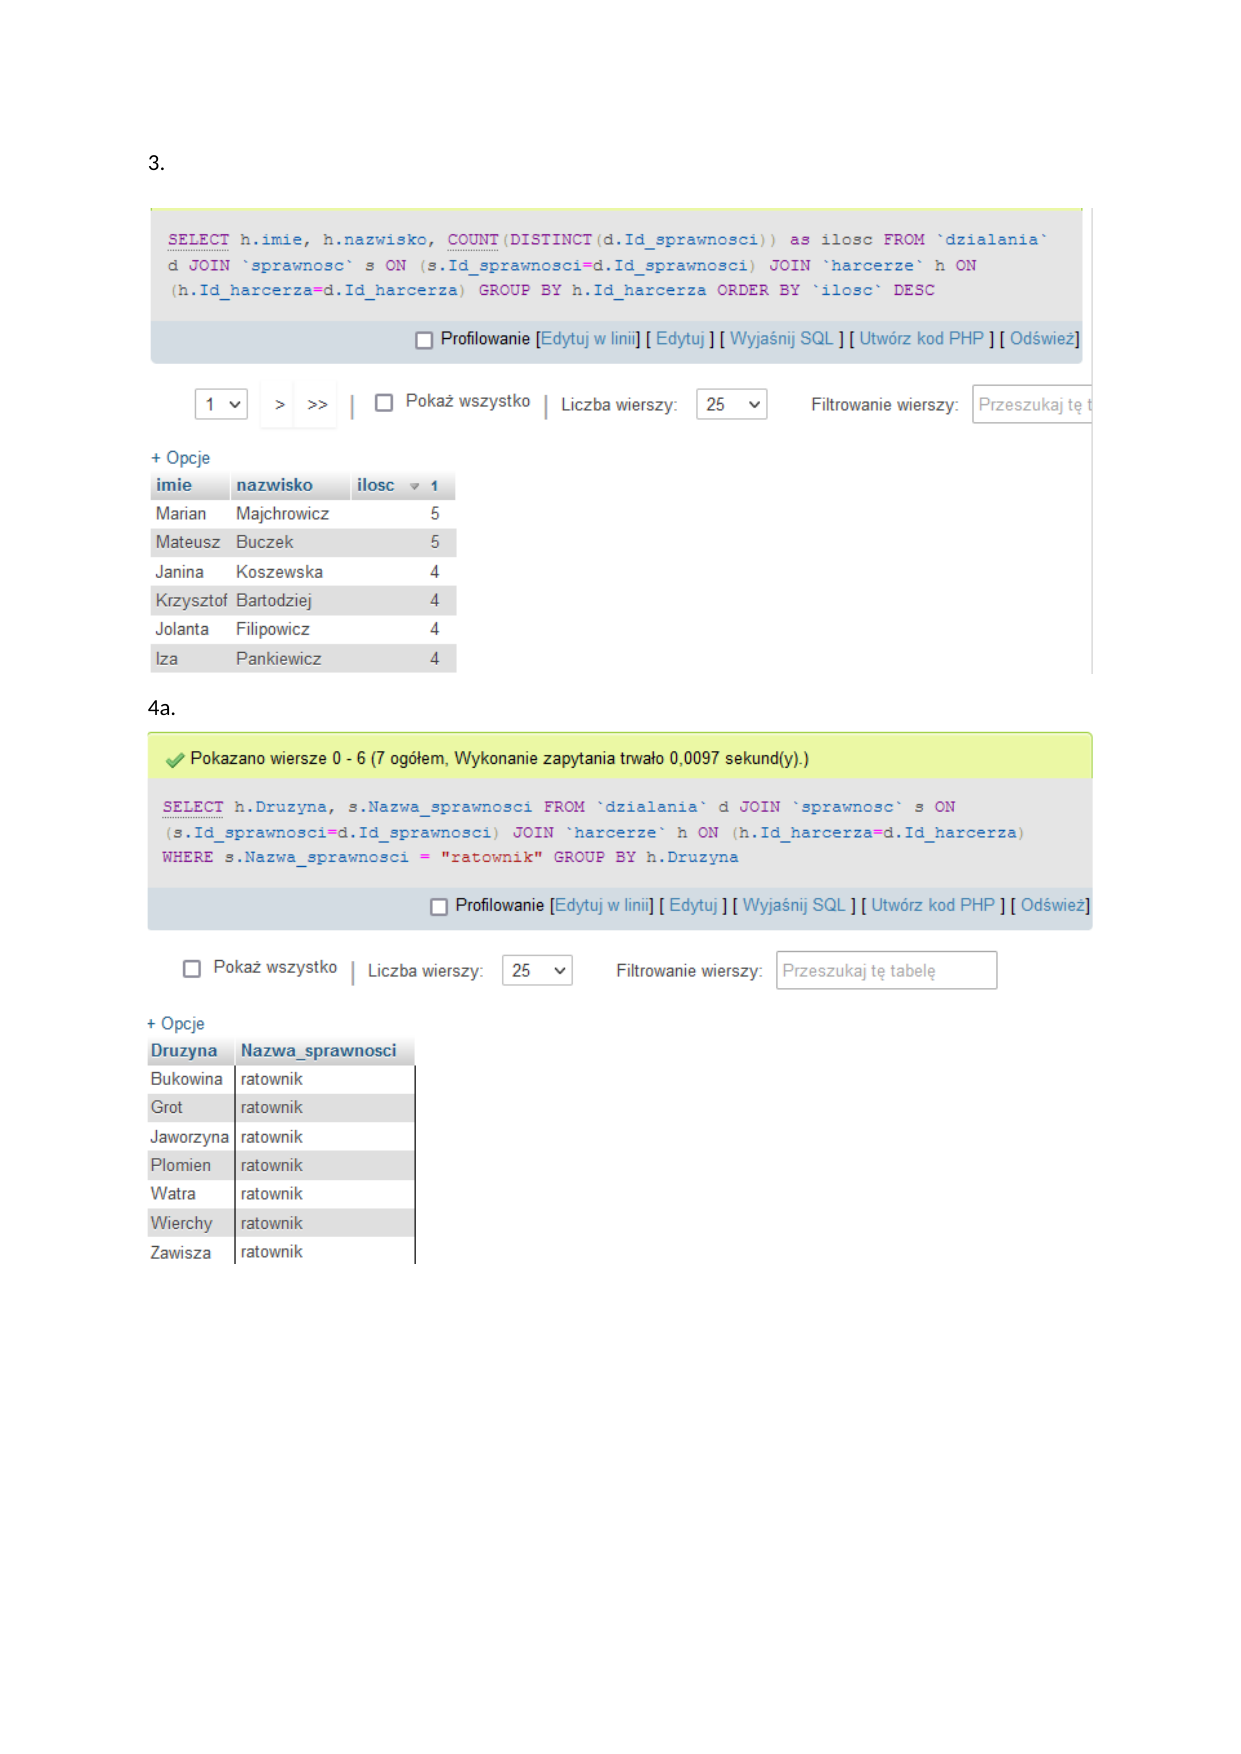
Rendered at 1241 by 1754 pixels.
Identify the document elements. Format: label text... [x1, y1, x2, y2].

picture [147, 208, 1093, 674]
picture [147, 723, 1093, 1264]
text 4a. [148, 693, 1093, 723]
text 3. [148, 148, 1093, 208]
